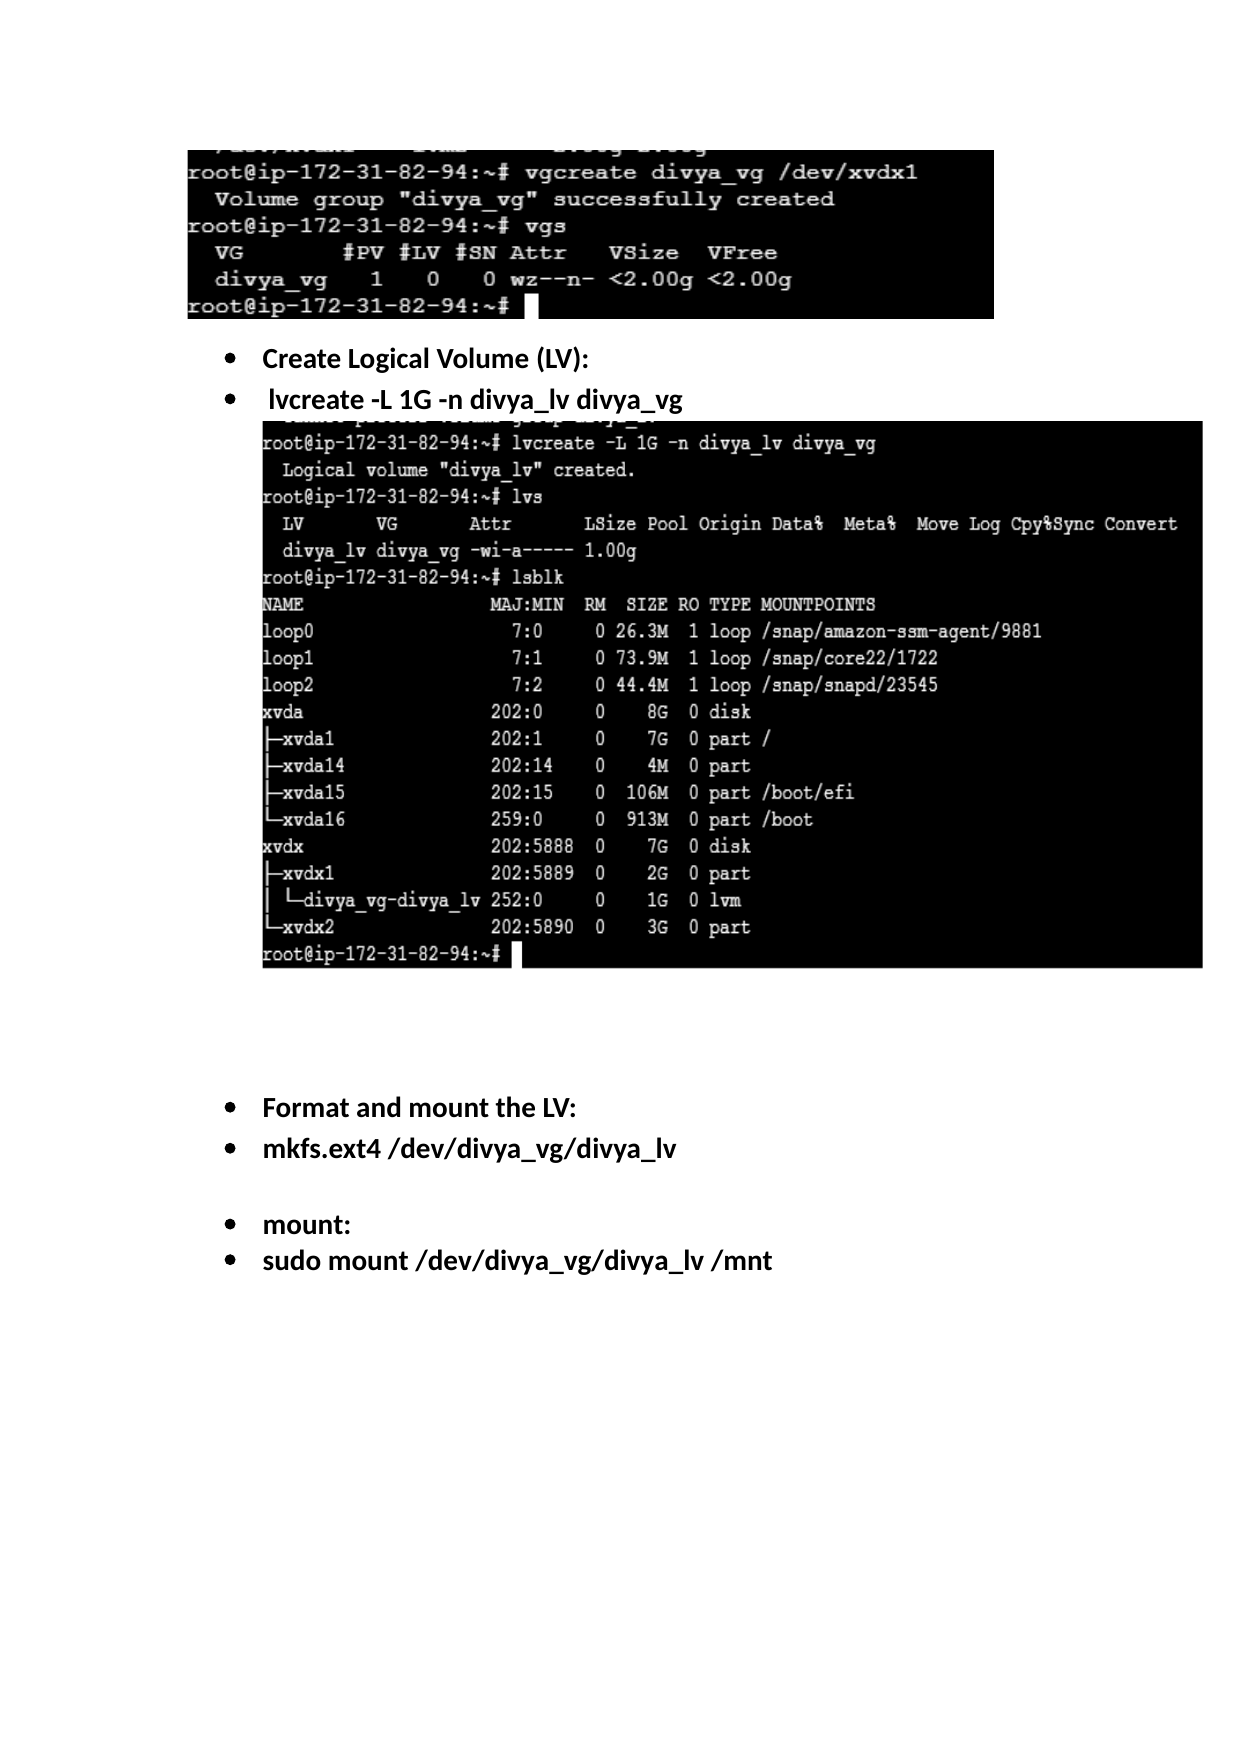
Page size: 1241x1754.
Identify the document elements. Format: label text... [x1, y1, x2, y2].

picture [187, 150, 994, 319]
picture [262, 421, 1203, 970]
list sudo mount /dev/divya_vg/divya_lv /mnt [225, 1242, 1090, 1277]
list mount: [225, 1206, 1090, 1242]
list Create Logical Volume (LV): [225, 340, 1090, 376]
list lvcreate -L 1G -n divya_lv divya_vg [225, 381, 1090, 416]
list mkfs.ext4 /dev/divya_vg/divya_lv [225, 1130, 1090, 1166]
list Format and mount the LV: [225, 1089, 1090, 1125]
